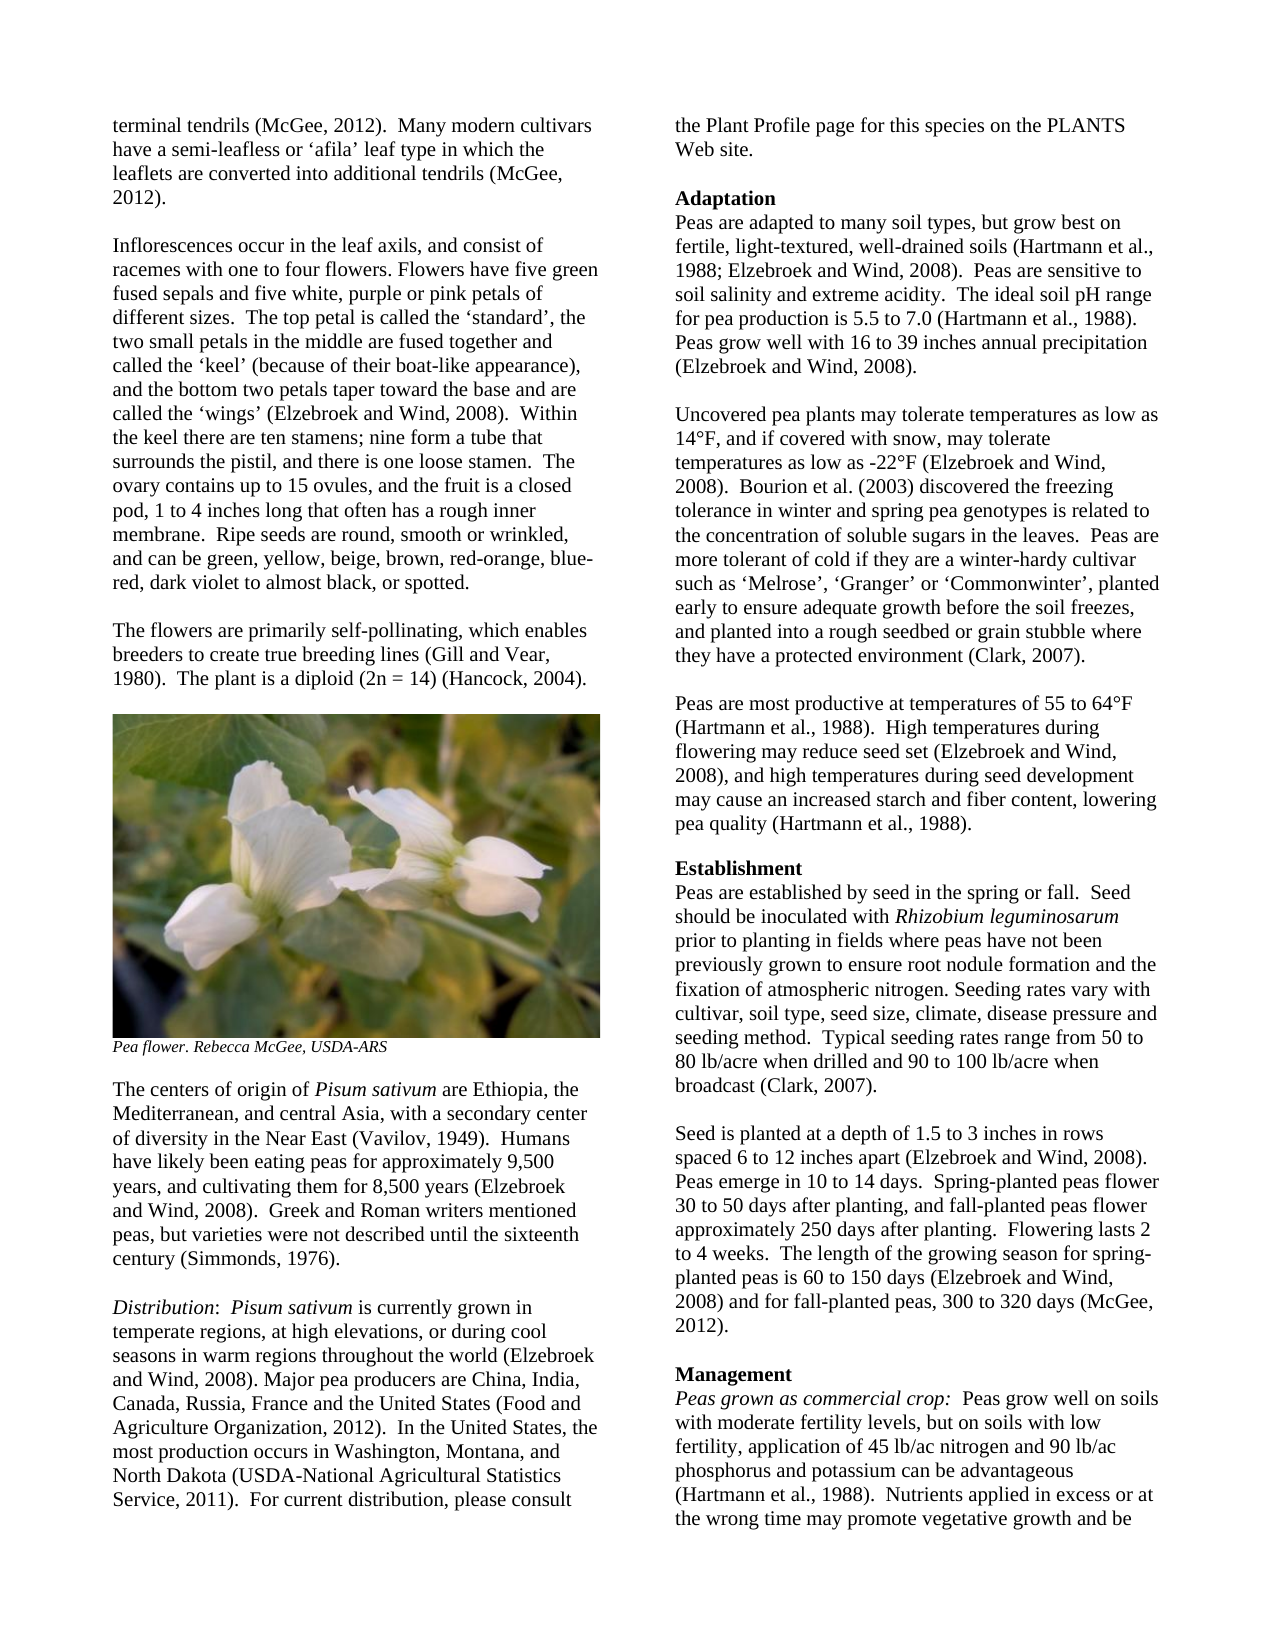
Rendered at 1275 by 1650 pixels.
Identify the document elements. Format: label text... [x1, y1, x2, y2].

text Pea flower. Rebecca McGee, USDA-ARS [112, 1038, 600, 1056]
picture [112, 714, 600, 1038]
text Peas are most productive at temperatures of 55 to 64°F (Hartmann et al., 1988). High temperatures during flowering may reduce seed set (Elzebroek and Wind, 2008), and high temperatures during seed development may cause an increased starch and fiber content, lowering pea quality (Hartmann et al., 1988). [675, 691, 1162, 835]
text The centers of origin of Pisum sativum are Ethiopia, the Mediterranean, and central Asia, with a secondary center of diversity in the Near East (Vavilov, 1949). Humans have likely been eating peas for approximately 9,500 years, and cultivating them for 8,500 years (Elzebroek and Wind, 2008). Greek and Roman writers mentioned peas, but varieties were not described until the sixteenth century (Simmonds, 1976). [112, 1077, 600, 1270]
text Peas are adapted to many soil types, but grow best on fertile, light-textured, well-drained soils (Hartmann et al., 1988; Elzebroek and Wind, 2008). Peas are sensitive to soil salinity and extreme acidity. The ideal soil pH range for pea production is 5.5 to 7.0 (Hartmann et al., 1988). Peas grow well with 16 to 39 inches annual precipitation (Elzebroek and Wind, 2008). [675, 210, 1162, 378]
text The flowers are primarily self-pollinating, which enables breeders to create true breeding lines (Gill and Vear, 1980). The plant is a diploid (2n = 14) (Hancock, 2004). [112, 618, 600, 690]
text Adaptation [675, 186, 1162, 210]
text Management [675, 1361, 1162, 1386]
subtitle Establishment [675, 856, 1162, 880]
text Peas are established by seed in the spring or fall. Seed should be inoculated with Rhizobium leguminosarum prior to planting in fields where peas have not been previously grown to ensure root nodule formation and the fixation of atmospheric nitrogen. Seeding rates vary with cultivar, soil type, seed size, climate, disease pressure and seeding method. Typical seeding rates range from 50 to 80 lb/acre when drilled and 90 to 100 lb/acre when broadcast (Clark, 2007). [675, 880, 1162, 1097]
text Seed is planted at a depth of 1.5 to 3 inches in rows spaced 6 to 12 inches apart (Elzebroek and Wind, 2008). Peas emerge in 10 to 14 days. Spring-planted peas flower 30 to 50 days after planting, and fall-planted peas flower approximately 250 days after planting. Flowering lasts 2 to 4 weeks. The length of the growing season for spring-planted peas is 60 to 150 days (Elzebroek and Wind, 2008) and for fall-planted peas, 300 to 320 days (McGee, 2012). [675, 1121, 1162, 1337]
text Uncovered pea plants may tolerate temperatures as low as 14°F, and if covered with snow, may tolerate temperatures as low as -22°F (Elzebroek and Wind, 2008). Bourion et al. (2003) discovered the freezing tolerance in winter and spring pea genotypes is related to the concentration of soluble sugars in the leaves. Peas are more tolerant of cold if they are a winter-hardy cultivar such as ‘Melrose’, ‘Granger’ or ‘Commonwinter’, planted early to ensure adequate growth before the soil freezes, and planted into a rough seedbed or grain stubble where they have a protected environment (Clark, 2007). [675, 402, 1162, 667]
text Inflorescences occur in the leaf axils, and consist of racemes with one to four flowers. Flowers have five green fused sepals and five white, purple or pink petals of different sizes. The top petal is called the ‘standard’, the two small petals in the middle are fused together and called the ‘keel’ (because of their boat-like appearance), and the bottom two petals taper toward the base and are called the ‘wings’ (Elzebroek and Wind, 2008). Within the keel there are ten stamens; nine form a tube that surrounds the pistil, and there is one loose stamen. The ovary contains up to 15 ovules, and the fruit is a closed pod, 1 to 4 inches long that often has a rough inner membrane. Ripe seeds are round, smooth or wrinkled, and can be green, yellow, beige, brown, red-orange, blue-red, dark violet to almost black, or spotted. [112, 233, 600, 594]
text Distribution: Pisum sativum is currently grown in temperate regions, at high elevations, or during cool seasons in warm regions throughout the world (Elzebroek and Wind, 2008). Major pea producers are China, India, Canada, Russia, France and the United States (Food and Agriculture Organization, 2012). In the United States, the most production occurs in Washington, Montana, and North Dakota (USDA-National Agricultural Statistics Service, 2011). For current distribution, please consult the Plant Profile page for this species on the PLANTS Web site. [112, 1295, 600, 1511]
